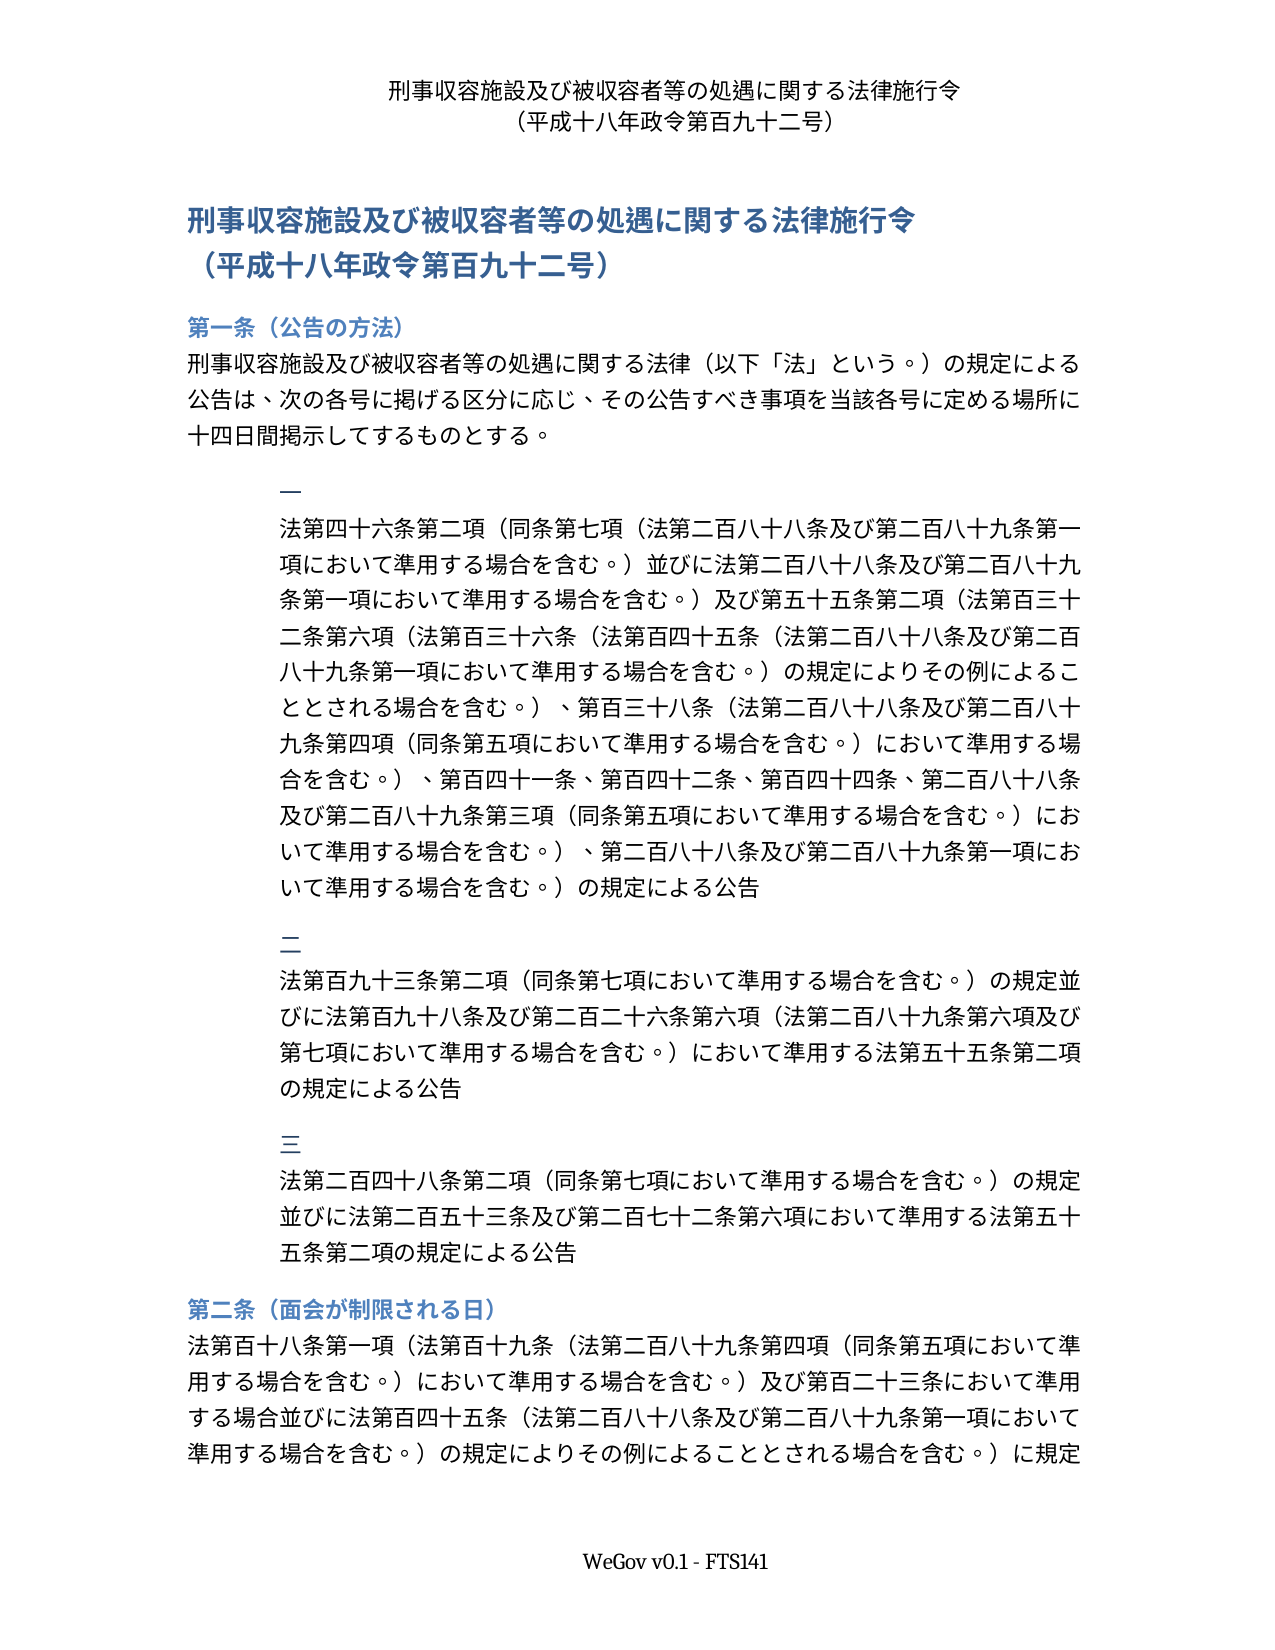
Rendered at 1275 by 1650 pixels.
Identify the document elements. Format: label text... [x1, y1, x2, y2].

subtitle 三 [279, 1129, 1087, 1161]
text 法第百九十三条第二項（同条第七項において準用する場合を含む。）の規定並びに法第百九十八条及び第二百二十六条第六項（法第二百八十九条第六項及び第七項において準用する場合を含む。）において準用する法第五十五条第二項の規定による公告 [279, 965, 1087, 1104]
subtitle 一 [279, 477, 1087, 508]
subtitle 二 [279, 929, 1087, 960]
text 刑事収容施設及び被収容者等の処遇に関する法律（以下「法」という。）の規定による公告は、次の各号に掲げる区分に応じ、その公告すべき事項を当該各号に定める場所に十四日間掲示してするものとする。 [187, 348, 1087, 451]
subtitle 刑事収容施設及び被収容者等の処遇に関する法律施行令 （平成十八年政令第百九十二号） [187, 200, 1087, 285]
subtitle 第一条（公告の方法） [187, 312, 1087, 343]
text 法第四十六条第二項（同条第七項（法第二百八十八条及び第二百八十九条第一項において準用する場合を含む。）並びに法第二百八十八条及び第二百八十九条第一項において準用する場合を含む。）及び第五十五条第二項（法第百三十二条第六項（法第百三十六条（法第百四十五条（法第二百八十八条及び第二百八十九条第一項において準用する場合を含む。）の規定によりその例によることとされる場合を含む。）、第百三十八条（法第二百八十八条及び第二百八十九条第四項（同条第五項において準用する場合を含む。）において準用する場合を含む。）、第百四十一条、第百四十二条、第百四十四条、第二百八十八条及び第二百八十九条第三項（同条第五項において準用する場合を含む。）において準用する場合を含む。）、第二百八十八条及び第二百八十九条第一項において準用する場合を含む。）の規定による公告 [279, 513, 1087, 903]
subtitle 第二条（面会が制限される日） [187, 1294, 1087, 1325]
text 法第二百四十八条第二項（同条第七項において準用する場合を含む。）の規定並びに法第二百五十三条及び第二百七十二条第六項において準用する法第五十五条第二項の規定による公告 [279, 1165, 1087, 1268]
